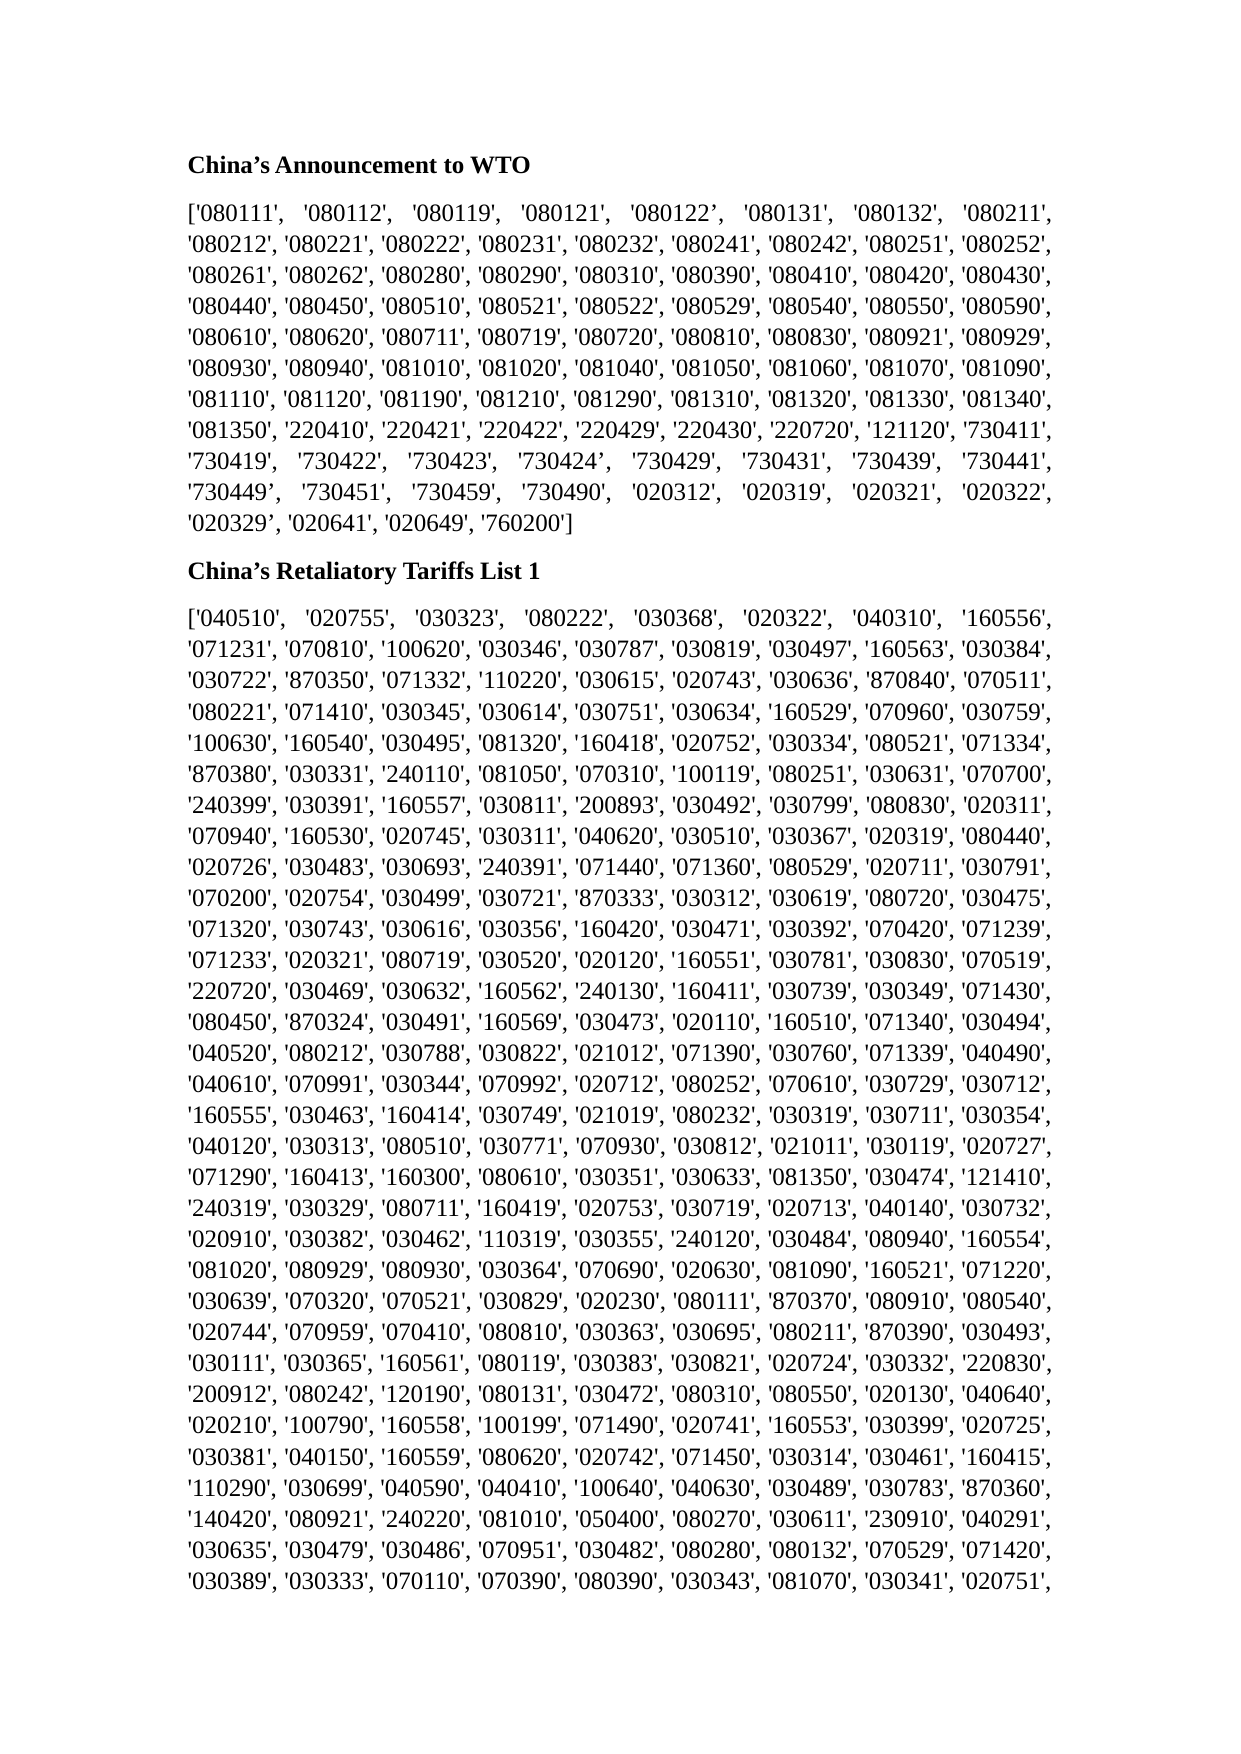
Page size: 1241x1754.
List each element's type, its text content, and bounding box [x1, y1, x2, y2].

text ['080111', '080112', '080119', '080121', '080122’, '080131', '080132', '080211', '080212', '080221', '080222', '080231', '080232', '080241', '080242', '080251', '080252', '080261', '080262', '080280', '080290', '080310', '080390', '080410', '080420', '080430', '080440', '080450', '080510', '080521', '080522', '080529', '080540', '080550', '080590', '080610', '080620', '080711', '080719', '080720', '080810', '080830', '080921', '080929', '080930', '080940', '081010', '081020', '081040', '081050', '081060', '081070', '081090', '081110', '081120', '081190', '081210', '081290', '081310', '081320', '081330', '081340', '081350', '220410', '220421', '220422', '220429', '220430', '220720', '121120', '730411', '730419', '730422', '730423', '730424’, '730429', '730431', '730439', '730441', '730449’, '730451', '730459', '730490', '020312', '020319', '020321', '020322', '020329’, '020641', '020649', '760200'] [187, 198, 1053, 537]
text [187, 603, 1053, 1594]
text China’s Retaliatory Tariffs List 1 [187, 556, 1053, 584]
text China’s Announcement to WTO [187, 150, 1053, 179]
